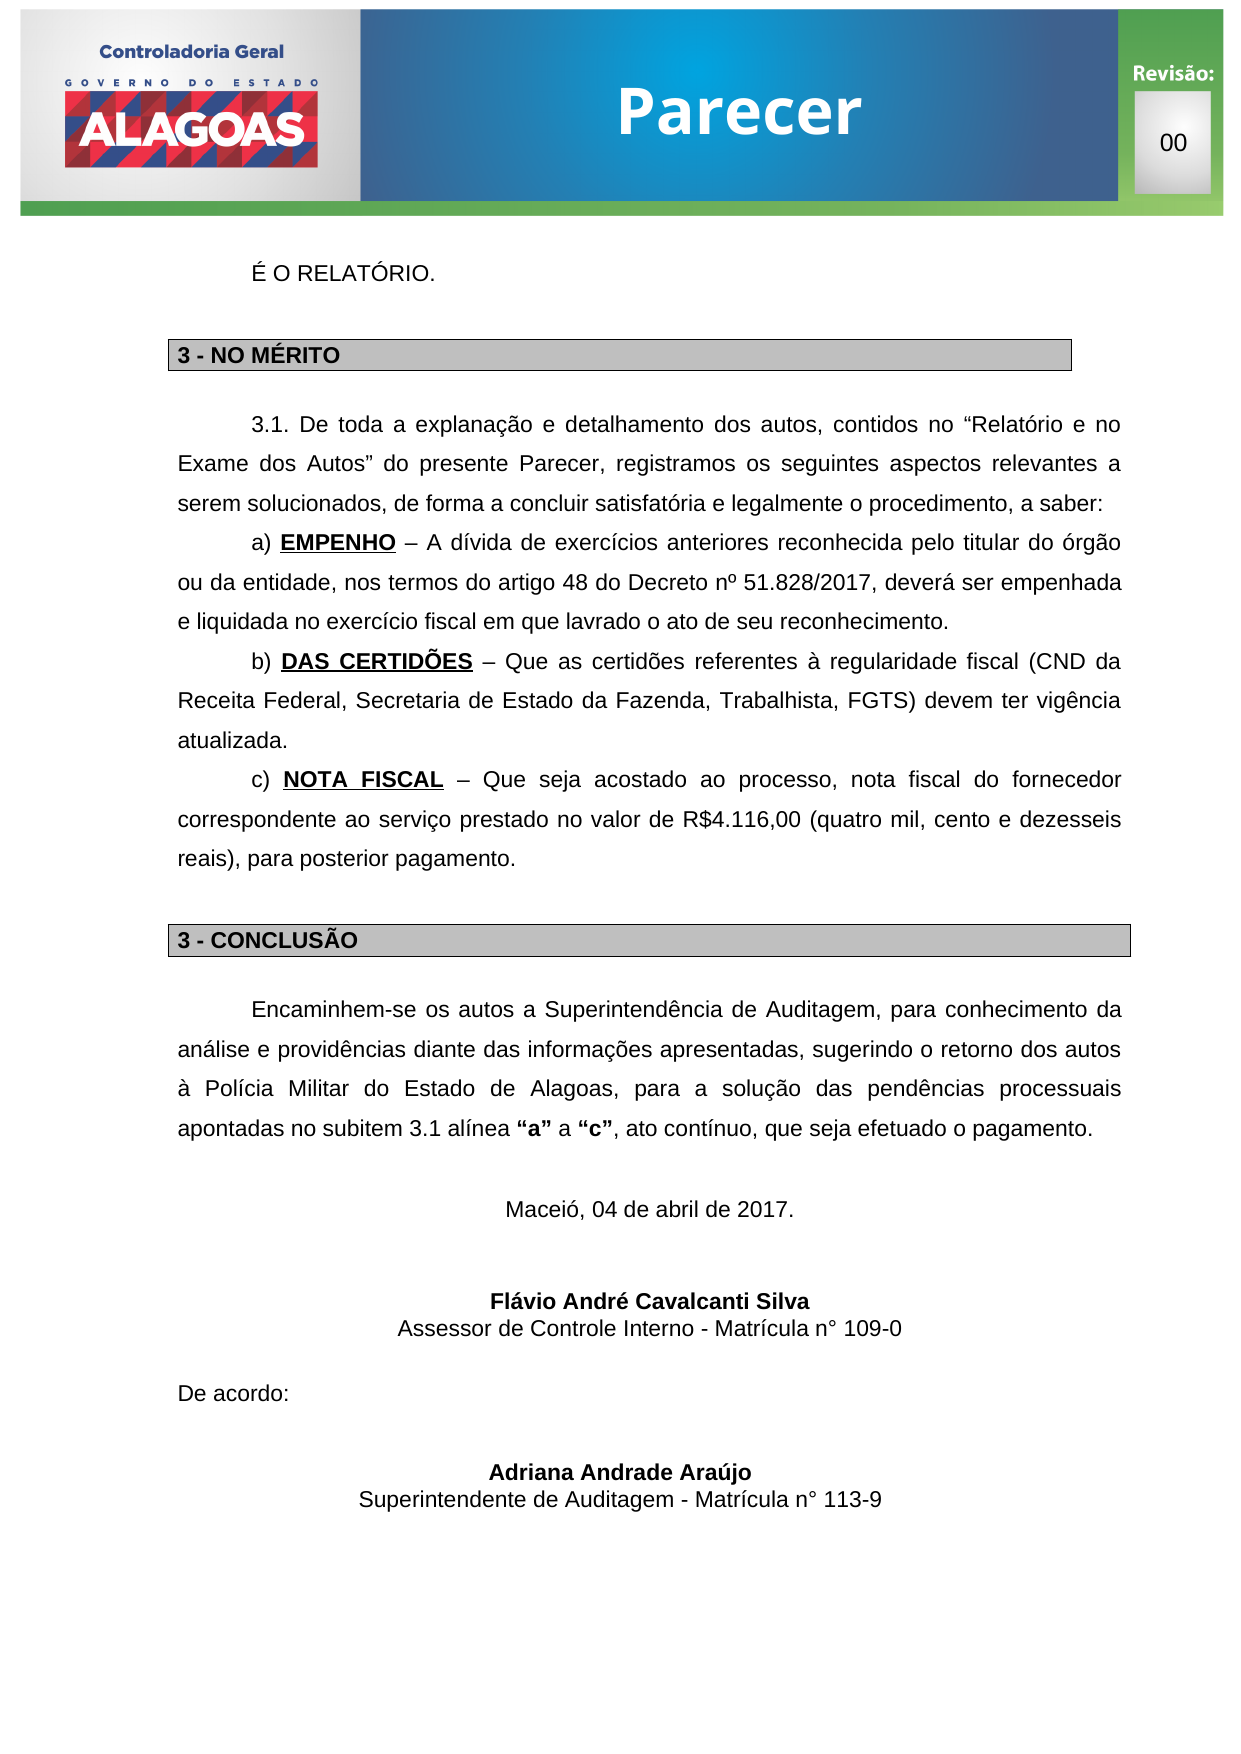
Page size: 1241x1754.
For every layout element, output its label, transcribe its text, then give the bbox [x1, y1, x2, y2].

text c) NOTA FISCAL – Que seja acostado ao processo, nota fiscal do fornecedor correspondente ao serviço prestado no valor de R$4.116,00 (quatro mil, cento e dezesseis reais), para posterior pagamento. [177, 766, 1122, 871]
text 3 - CONCLUSÃO [169, 925, 1130, 956]
picture [20, 9, 1224, 216]
text Flávio André Cavalcanti Silva [177, 1288, 1122, 1314]
text a) EMPENHO – A dívida de exercícios anteriores reconhecida pelo titular do órgão ou da entidade, nos termos do artigo 48 do Decreto nº 51.828/2017, deverá ser empenhada e liquidada no exercício fiscal em que lavrado o ato de seu reconhecimento. [177, 529, 1122, 634]
text Encaminhem-se os autos a Superintendência de Auditagem, para conhecimento da análise e providências diante das informações apresentadas, sugerindo o retorno dos autos à Polícia Militar do Estado de Alagoas, para a solução das pendências processuais apontadas no subitem 3.1 alínea “a” a “c”, ato contínuo, que seja efetuado o pagamento. [177, 996, 1122, 1141]
text Adriana Andrade Araújo [177, 1459, 1063, 1486]
text De acordo: [177, 1380, 1063, 1407]
text Maceió, 04 de abril de 2017. [177, 1196, 1122, 1222]
text Superintendente de Auditagem - Matrícula n° 113-9 [177, 1486, 1063, 1512]
text Assessor de Controle Interno - Matrícula n° 109-0 [177, 1314, 1122, 1341]
text 3 - NO MÉRITO [169, 340, 1071, 370]
text b) DAS CERTIDÕES – Que as certidões referentes à regularidade fiscal (CND da Receita Federal, Secretaria de Estado da Fazenda, Trabalhista, FGTS) devem ter vigência atualizada. [177, 648, 1122, 753]
text 3.1. De toda a explanação e detalhamento dos autos, contidos no “Relatório e no Exame dos Autos” do presente Parecer, registramos os seguintes aspectos relevantes a serem solucionados, de forma a concluir satisfatória e legalmente o procedimento, a saber: [177, 411, 1122, 516]
text É O RELATÓRIO. [177, 260, 1122, 286]
